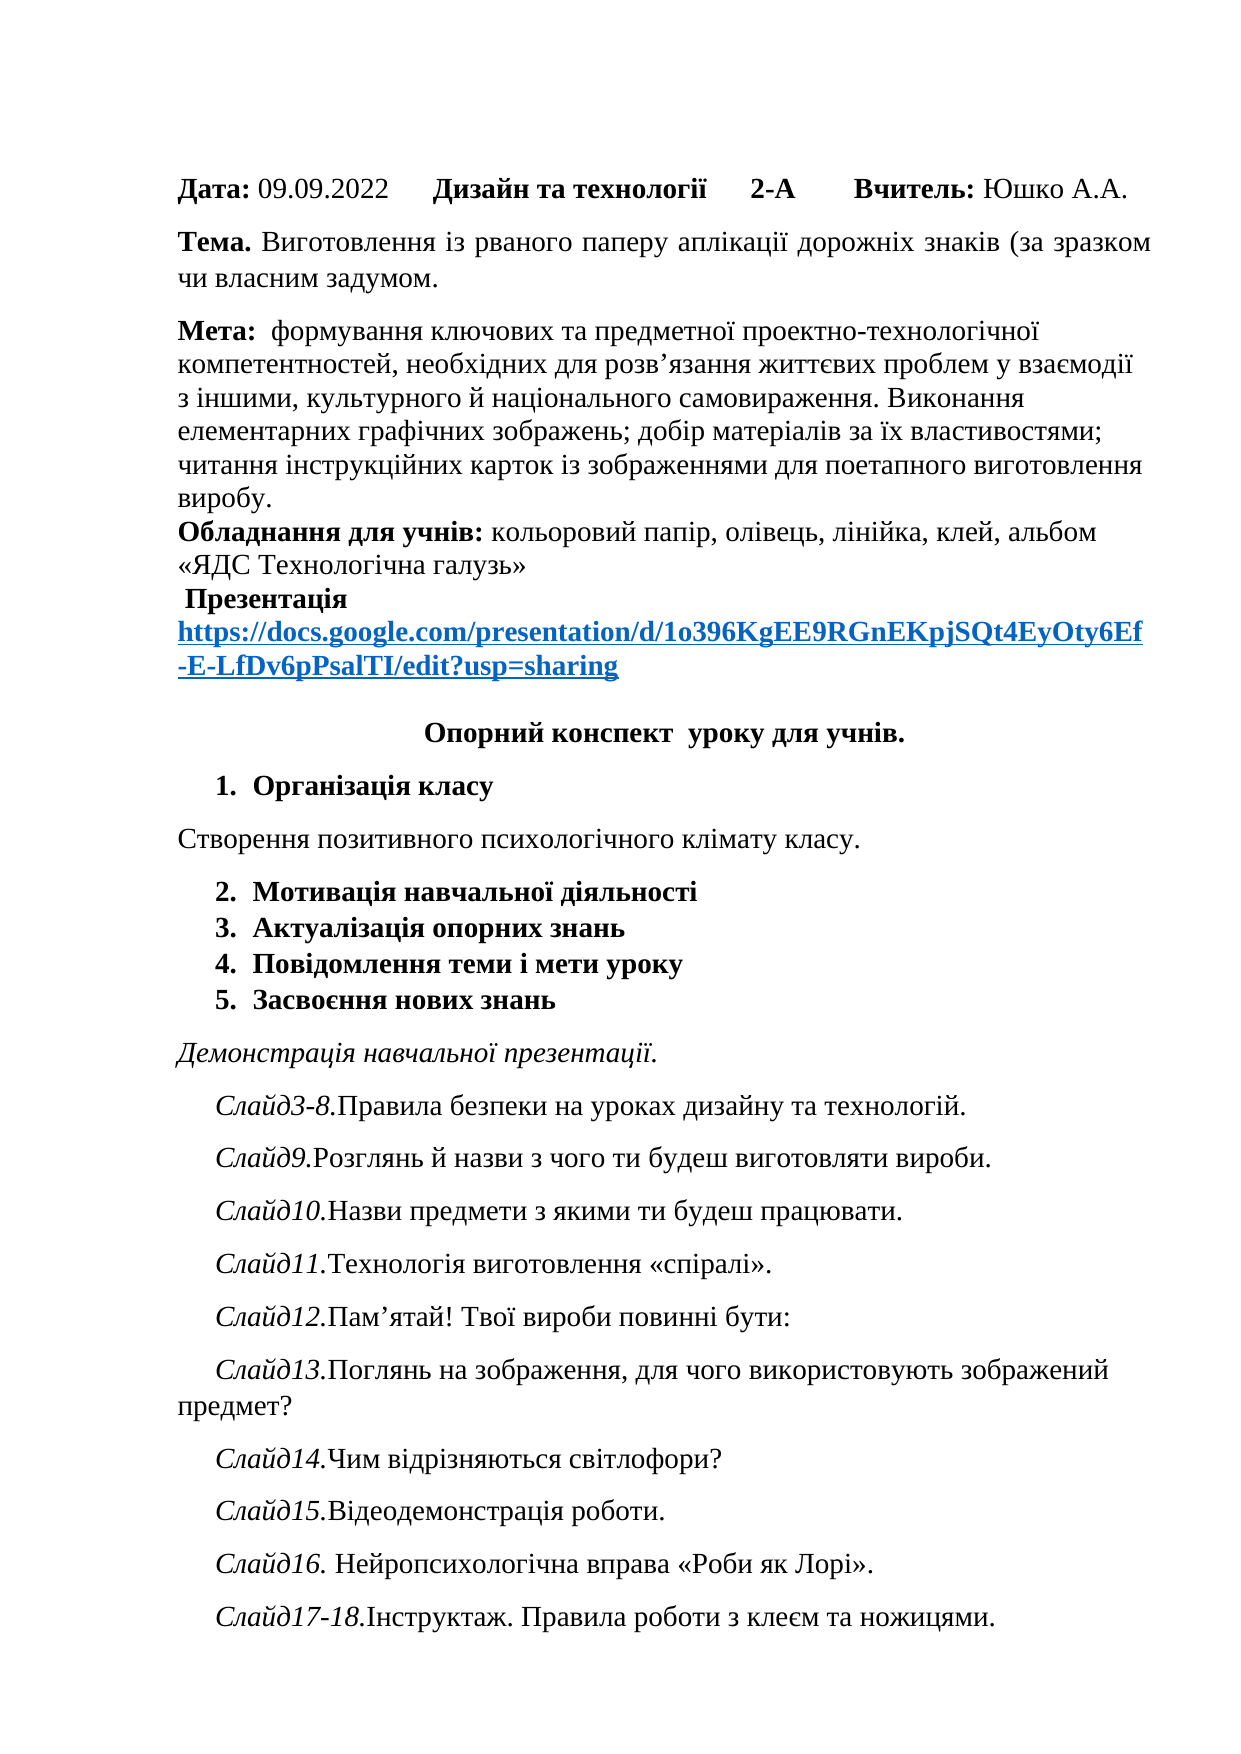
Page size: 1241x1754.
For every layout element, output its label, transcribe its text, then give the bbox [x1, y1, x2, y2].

text Тема. Виготовлення із рваного паперу аплікації дорожніх знаків (за зразком чи власним задумом. [177, 224, 1152, 293]
text Обладнання для учнів: кольоровий папір, олівець, лінійка, клей, альбом «ЯДС Технологічна галузь» [177, 514, 1152, 581]
text Слайд12.Пам’ятай! Твої вироби повинні бути: [177, 1299, 1152, 1332]
text Дата: 09.09.2022 Дизайн та технології 2-А Вчитель: Юшко А.А. [177, 171, 1152, 204]
text Мета: формування ключових та предметної проектно-технологічної компетентностей, необхідних для розв’язання життєвих проблем у взаємодії з іншими, культурного й національного самовираження. Виконання елементарних графічних зображень; добір матеріалів за їх властивостями; читання інструкційних карток із зображеннями для поетапного виготовлення виробу. [177, 313, 1152, 514]
text Слайд16. Нейропсихологічна вправа «Роби як Лорі». [177, 1546, 1152, 1580]
text Створення позитивного психологічного клімату класу. [177, 821, 1152, 854]
list Мотивація навчальної діяльності [215, 874, 1152, 907]
text Слайд3-8.Правила безпеки на уроках дизайну та технологій. [215, 1088, 1152, 1121]
text Слайд11.Технологія виготовлення «спіралі». [177, 1246, 1152, 1280]
text Слайд9.Розглянь й назви з чого ти будеш виготовляти вироби. [177, 1141, 1152, 1174]
text Слайд14.Чим відрізняються світлофори? [177, 1441, 1152, 1474]
text Презентація https://docs.google.com/presentation/d/1o396KgEE9RGnEKpjSQt4EyOty6Ef-E-LfDv6pPsalTI/edit?usp=sharing [177, 581, 1152, 682]
text Слайд17-18.Інструктаж. Правила роботи з клеєм та ножицями. [177, 1599, 1152, 1633]
text Слайд15.Відеодемонстрація роботи. [177, 1493, 1152, 1527]
text Слайд10.Назви предмети з якими ти будеш працювати. [177, 1193, 1152, 1227]
text Опорний конспект уроку для учнів. [177, 715, 1152, 749]
list Актуалізація опорних знань [215, 910, 1152, 943]
list Засвоєння нових знань [215, 982, 1152, 1016]
list Повідомлення теми і мети уроку [215, 946, 1152, 979]
list Організація класу [215, 768, 1152, 802]
text Слайд13.Поглянь на зображення, для чого використовують зображений предмет? [177, 1352, 1152, 1421]
text Демонстрація навчальної презентації. [177, 1035, 1152, 1068]
